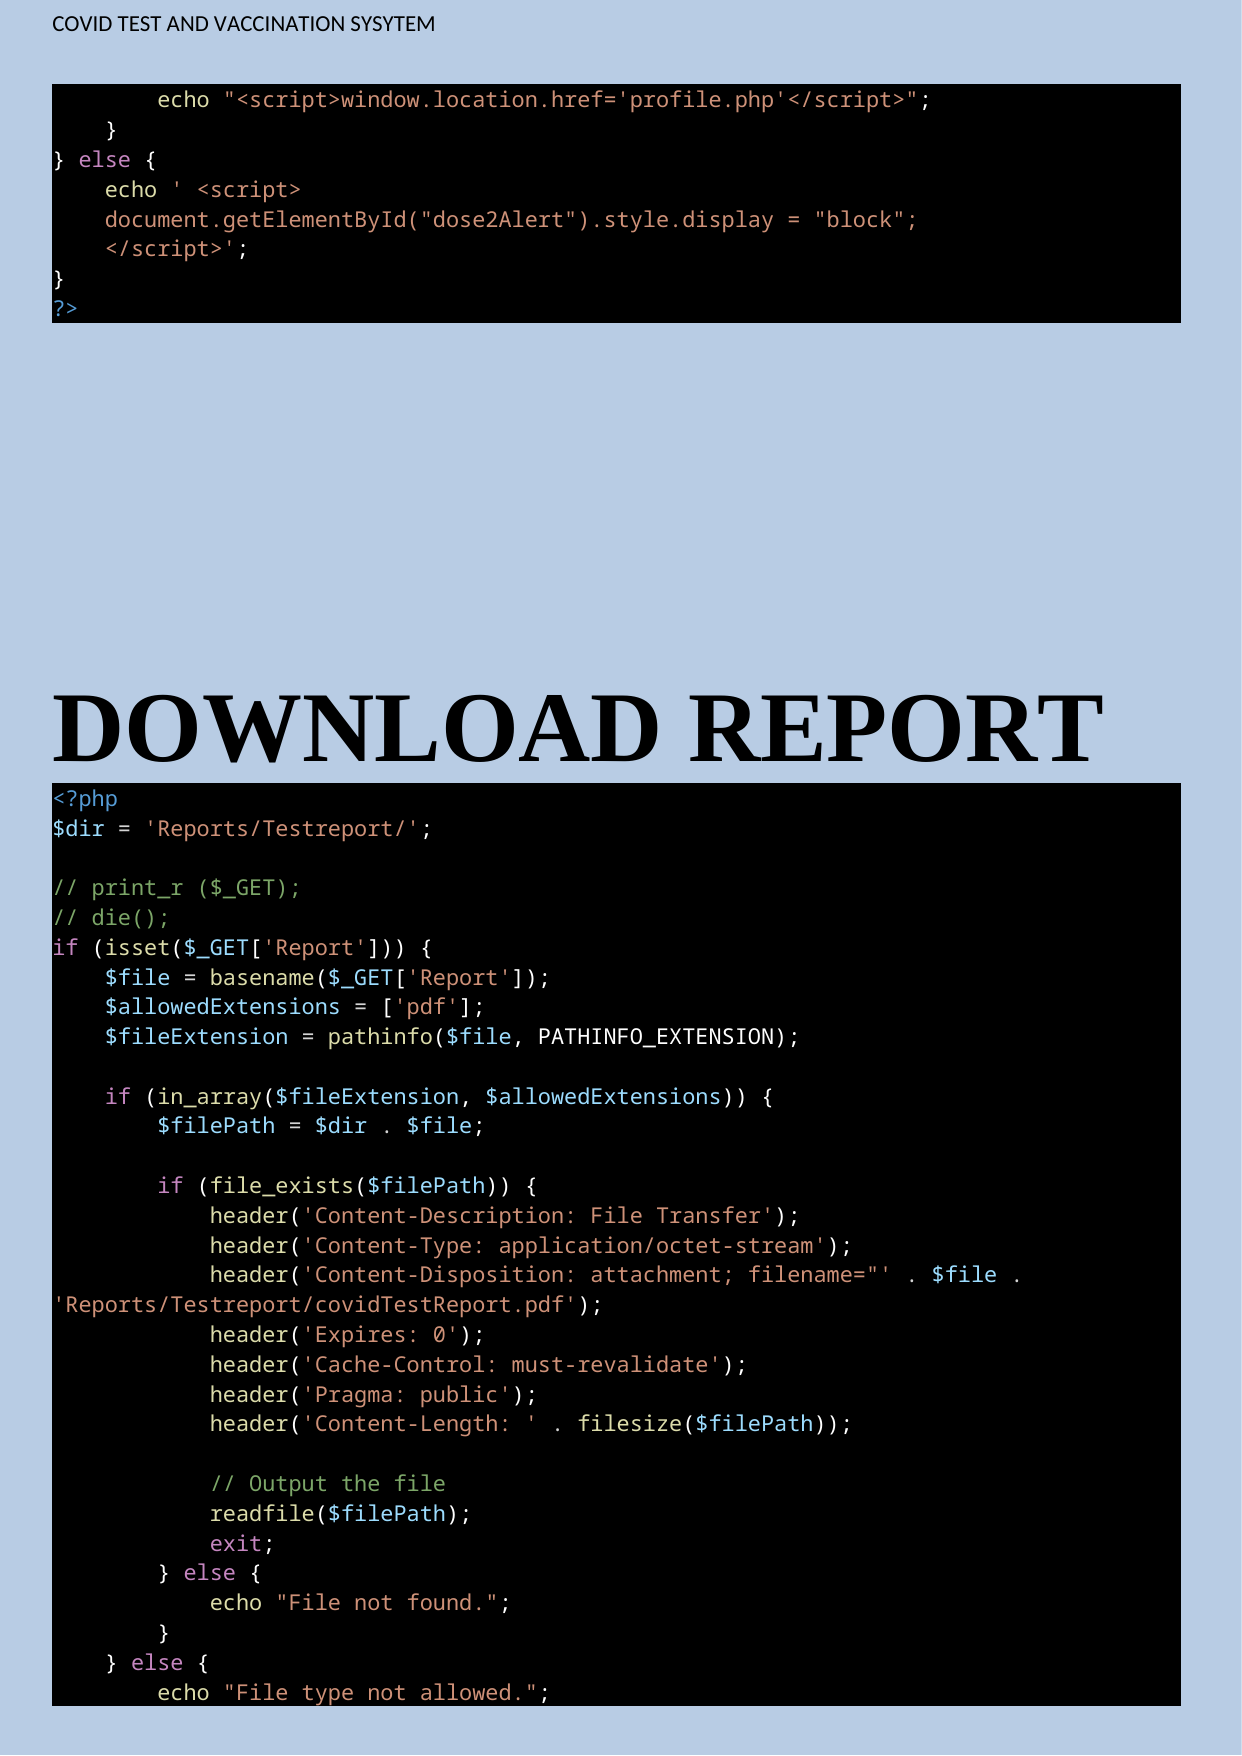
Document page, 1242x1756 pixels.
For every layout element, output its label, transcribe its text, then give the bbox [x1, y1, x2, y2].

text } [52, 1617, 1181, 1647]
text // die(); [52, 902, 1181, 932]
text echo "<script>window.location.href='profile.php'</script>"; [52, 84, 1181, 114]
text $file = basename($_GET['Report']); [52, 961, 1181, 991]
text header('Content-Length: ' . filesize($filePath)); [52, 1408, 1181, 1438]
text </script>'; [52, 233, 1181, 263]
text } [52, 114, 1181, 144]
text // Output the file [52, 1468, 1181, 1498]
text $filePath = $dir . $file; [52, 1110, 1181, 1140]
text exit; [52, 1527, 1181, 1557]
text echo "File not found."; [52, 1587, 1181, 1617]
text document.getElementById("dose2Alert").style.display = "block"; [52, 203, 1181, 233]
text $allowedExtensions = ['pdf']; [52, 991, 1181, 1021]
text DOWNLOAD REPORT [52, 668, 1181, 783]
text // print_r ($_GET); [52, 872, 1181, 902]
text ?> [52, 293, 1181, 323]
text echo ' <script> [52, 174, 1181, 203]
text header('Content-Type: application/octet-stream'); [52, 1229, 1181, 1259]
text } else { [52, 1647, 1181, 1676]
text } [52, 263, 1181, 293]
text header('Expires: 0'); [52, 1319, 1181, 1349]
text header('Cache-Control: must-revalidate'); [52, 1349, 1181, 1378]
text <?php [52, 783, 1181, 812]
text } else { [52, 144, 1181, 174]
text if (isset($_GET['Report'])) { [52, 932, 1181, 961]
text if (in_array($fileExtension, $allowedExtensions)) { [52, 1081, 1181, 1110]
text header('Pragma: public'); [52, 1378, 1181, 1408]
text echo "File type not allowed."; [52, 1676, 1181, 1706]
text readfile($filePath); [52, 1498, 1181, 1527]
text } else { [52, 1557, 1181, 1587]
text header('Content-Disposition: attachment; filename="' . $file . 'Reports/Testreport/covidTestReport.pdf'); [52, 1259, 1181, 1319]
text if (file_exists($filePath)) { [52, 1170, 1181, 1200]
text $dir = 'Reports/Testreport/'; [52, 812, 1181, 842]
text $fileExtension = pathinfo($file, PATHINFO_EXTENSION); [52, 1021, 1181, 1051]
text header('Content-Description: File Transfer'); [52, 1200, 1181, 1229]
